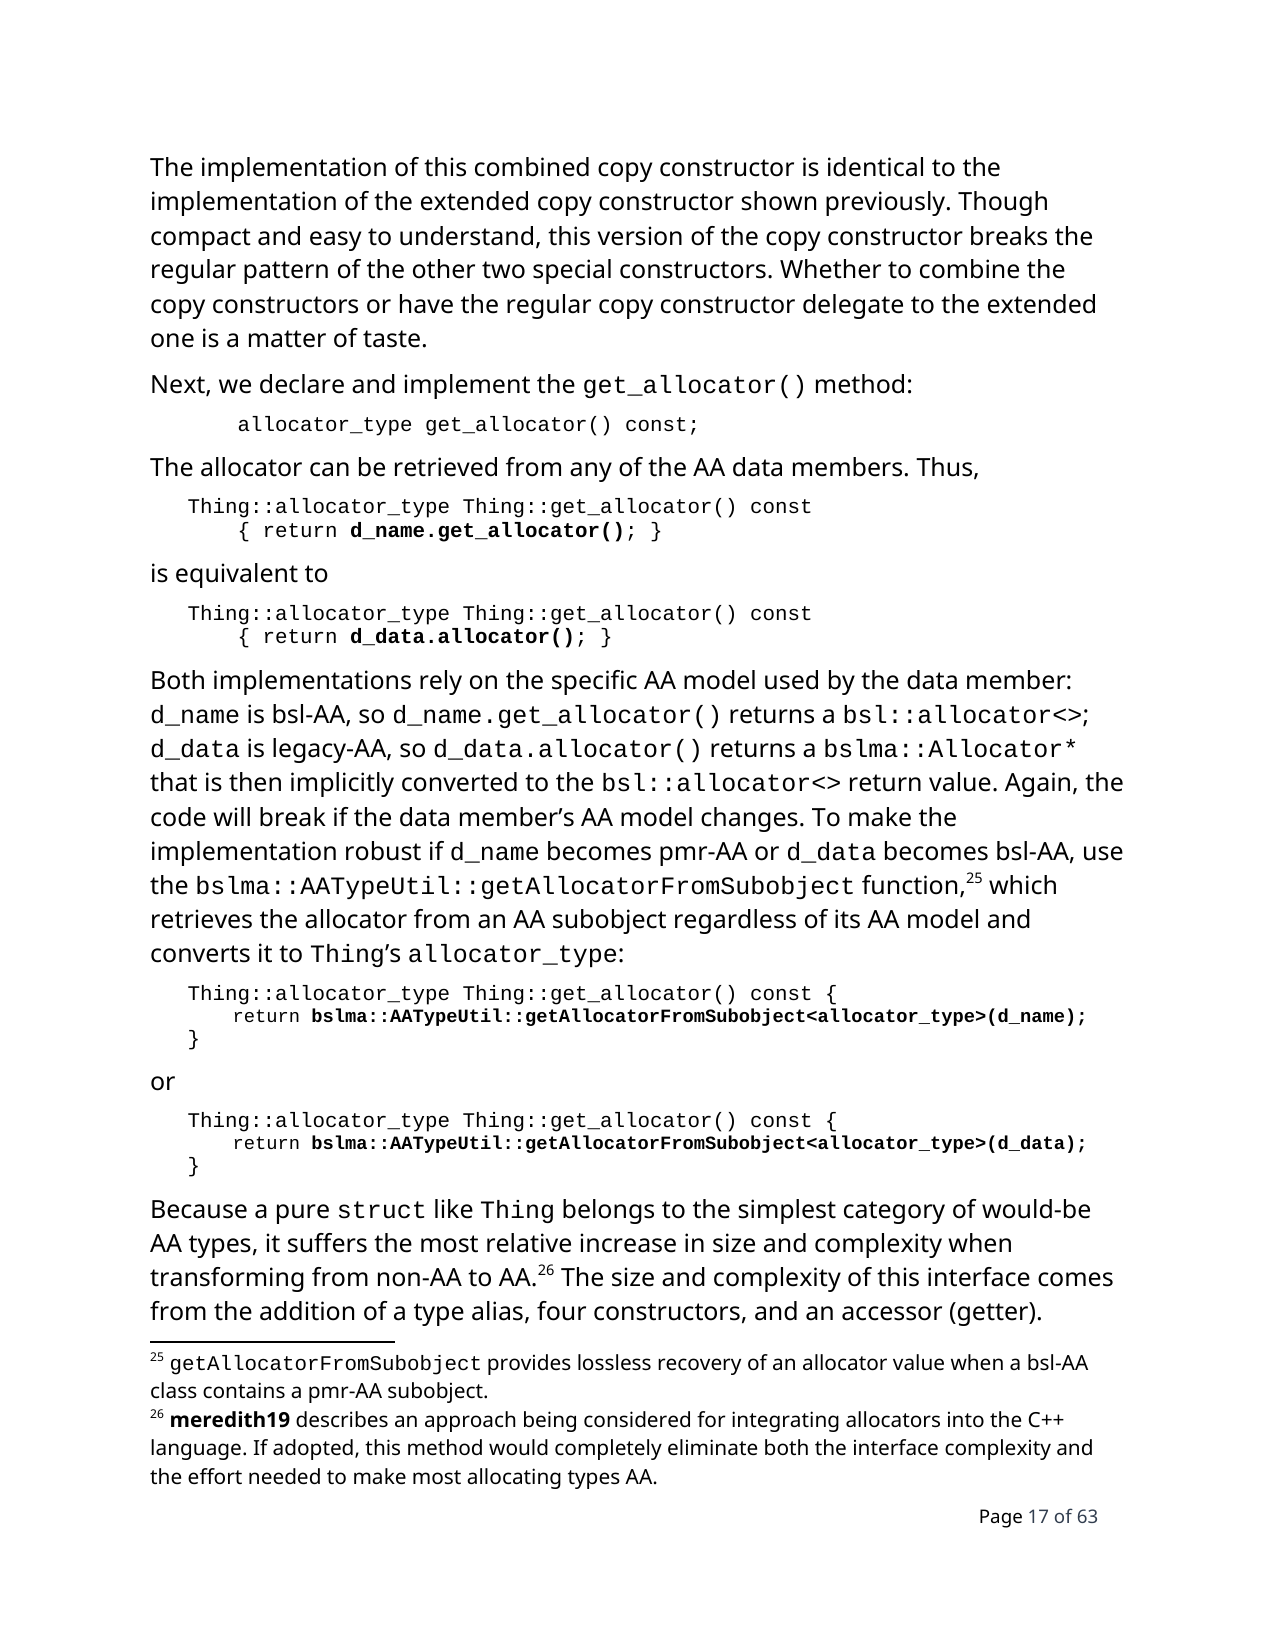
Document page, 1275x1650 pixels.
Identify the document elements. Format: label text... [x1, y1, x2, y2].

text is equivalent to [150, 556, 1125, 590]
text Because a pure struct like Thing belongs to the simplest category of would-be AA types, it suffers the most relative increase in size and complexity when transforming from non-AA to AA. The size and complexity of this interface comes from the addition of a type alias, four constructors, and an accessor (getter). [150, 1191, 1125, 1328]
text allocator_type get_allocator() const; [187, 414, 1125, 437]
text Both implementations rely on the specific AA model used by the data member: d_name is bsl-AA, so d_name.get_allocator() returns a bsl::allocator<>; d_data is legacy-AA, so d_data.allocator() returns a bslma::Allocator* that is then implicitly converted to the bsl::allocator<> return value. Again, the code will break if the data member’s AA model changes. To make the implementation robust if d_name becomes pmr-AA or d_data becomes bsl-AA, use the bslma::AATypeUtil::getAllocatorFromSubobject function, which retrieves the allocator from an AA subobject regardless of its AA model and converts it to Thing’s allocator_type: [150, 662, 1125, 970]
text Thing::allocator_type Thing::get_allocator() const { [187, 983, 1125, 1006]
text The implementation of this combined copy constructor is identical to the implementation of the extended copy constructor shown previously. Though compact and easy to understand, this version of the copy constructor breaks the regular pattern of the other two special constructors. Whether to combine the copy constructors or have the regular copy constructor delegate to the extended one is a matter of taste. [150, 150, 1125, 354]
text { return d_name.get_allocator(); } [187, 520, 1125, 544]
text { return d_data.allocator(); } [187, 626, 1125, 650]
text Thing::allocator_type Thing::get_allocator() const [187, 496, 1125, 520]
text return bslma::AATypeUtil::getAllocatorFromSubobject<allocator_type>(d_name); [187, 1006, 1125, 1028]
text The allocator can be retrieved from any of the AA data members. Thus, [150, 450, 1125, 484]
text Thing::allocator_type Thing::get_allocator() const [187, 603, 1125, 626]
text } [187, 1155, 1125, 1179]
text Next, we declare and implement the get_allocator() method: [150, 367, 1125, 401]
text return bslma::AATypeUtil::getAllocatorFromSubobject<allocator_type>(d_data); [187, 1134, 1125, 1155]
text } [187, 1028, 1125, 1051]
text Thing::allocator_type Thing::get_allocator() const { [187, 1110, 1125, 1134]
text or [150, 1064, 1125, 1098]
